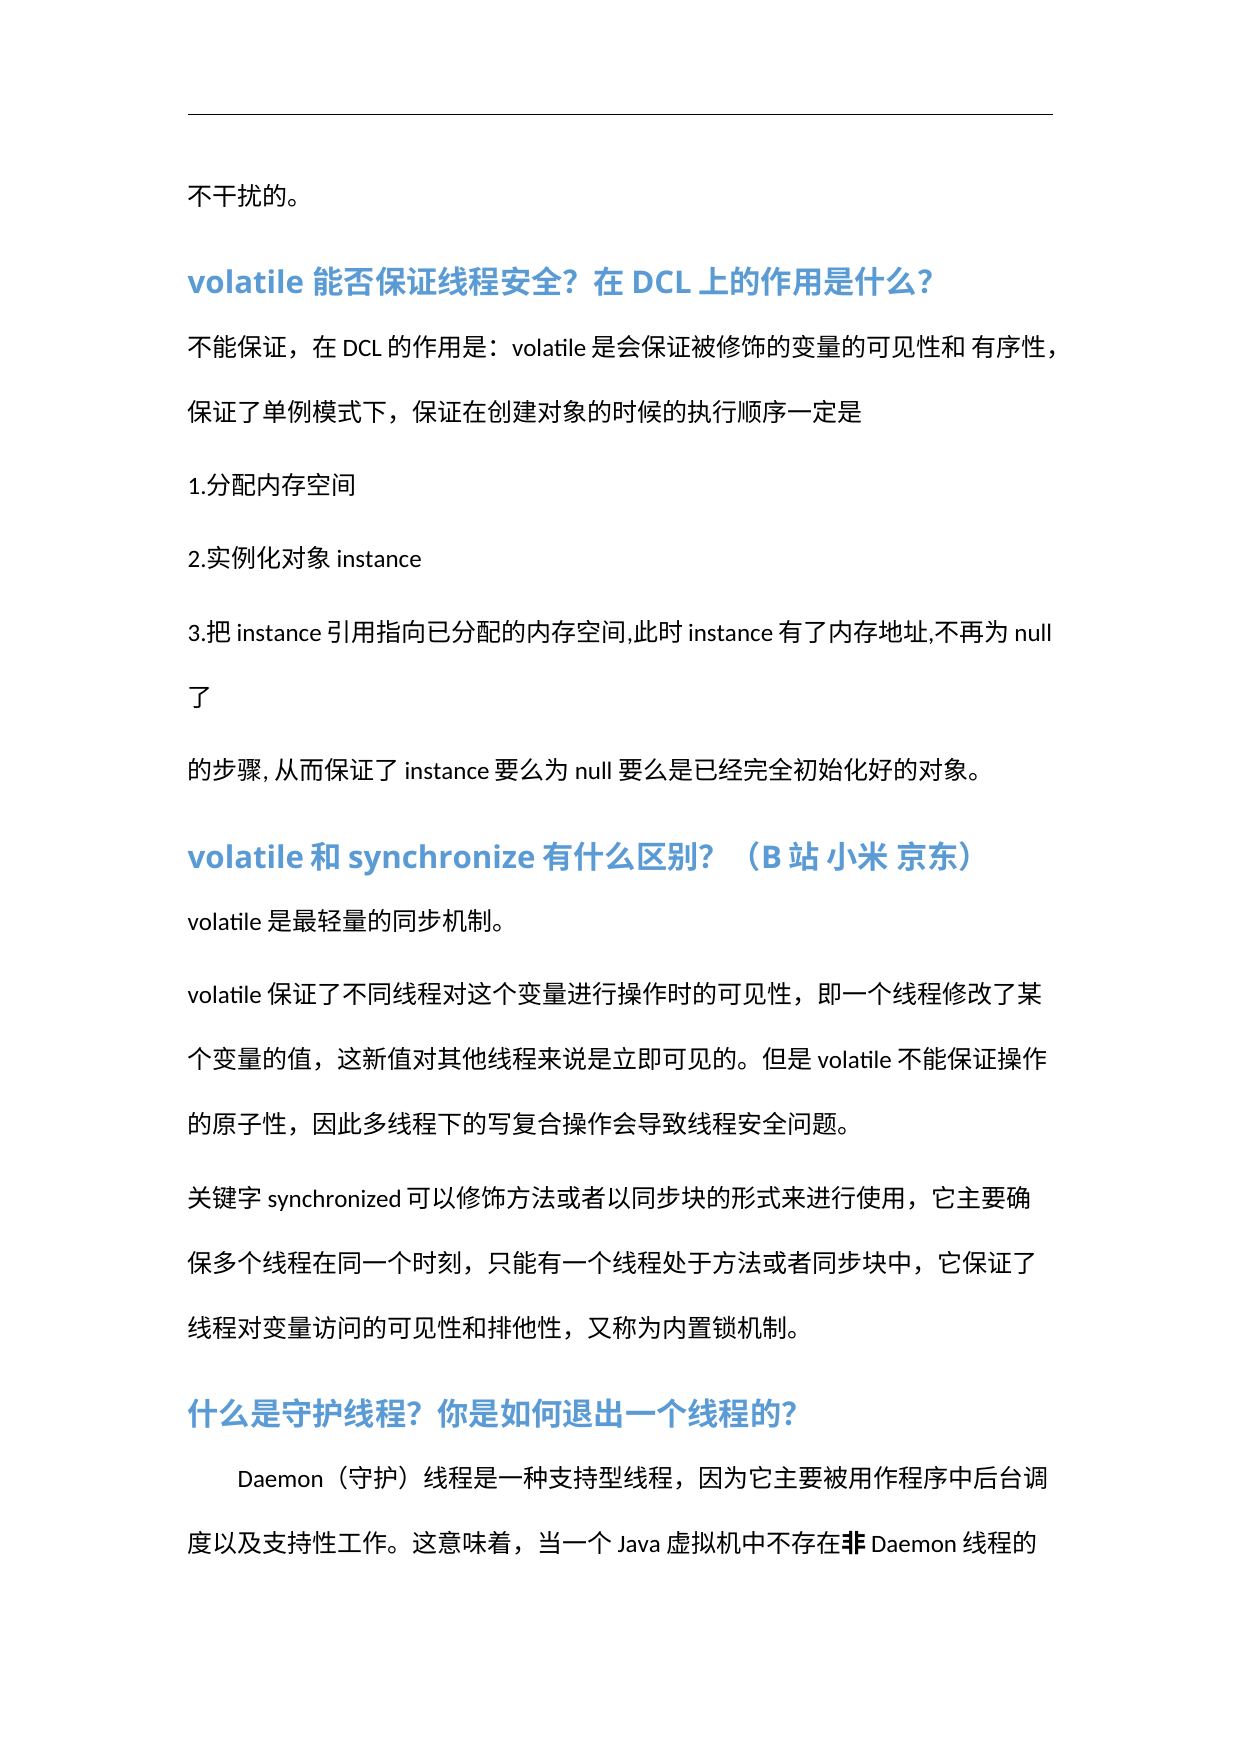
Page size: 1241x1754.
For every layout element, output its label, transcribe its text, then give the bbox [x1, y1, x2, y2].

text 3.把instance引用指向已分配的内存空间,此时instance有了内存地址,不再为null了 [187, 598, 1053, 728]
text volatile保证了不同线程对这个变量进行操作时的可见性，即一个线程修改了某个变量的值，这新值对其他线程来说是立即可见的。但是volatile不能保证操作的原子性，因此多线程下的写复合操作会导致线程安全问题。 [187, 960, 1053, 1155]
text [187, 1444, 1053, 1574]
subtitle volatile和synchronize有什么区别？（B站 小米 京东） [187, 822, 1053, 887]
text 关键字synchronized可以修饰方法或者以同步块的形式来进行使用，它主要确保多个线程在同一个时刻，只能有一个线程处于方法或者同步块中，它保证了线程对变量访问的可见性和排他性，又称为内置锁机制。 [187, 1164, 1053, 1359]
subtitle volatile 能否保证线程安全？在DCL上的作用是什么？ [187, 248, 1053, 313]
subtitle 什么是守护线程？你是如何退出一个线程的？ [187, 1379, 1053, 1444]
text 的步骤, 从而保证了instance要么为null 要么是已经完全初始化好的对象。 [187, 736, 1053, 801]
text volatile是最轻量的同步机制。 [187, 887, 1053, 952]
text 不能保证，在DCL的作用是：volatile是会保证被修饰的变量的可见性和 有序性，保证了单例模式下，保证在创建对象的时候的执行顺序一定是 [187, 313, 1053, 443]
text 1.分配内存空间 [187, 451, 1053, 516]
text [187, 162, 1053, 227]
text 2.实例化对象instance [187, 524, 1053, 589]
